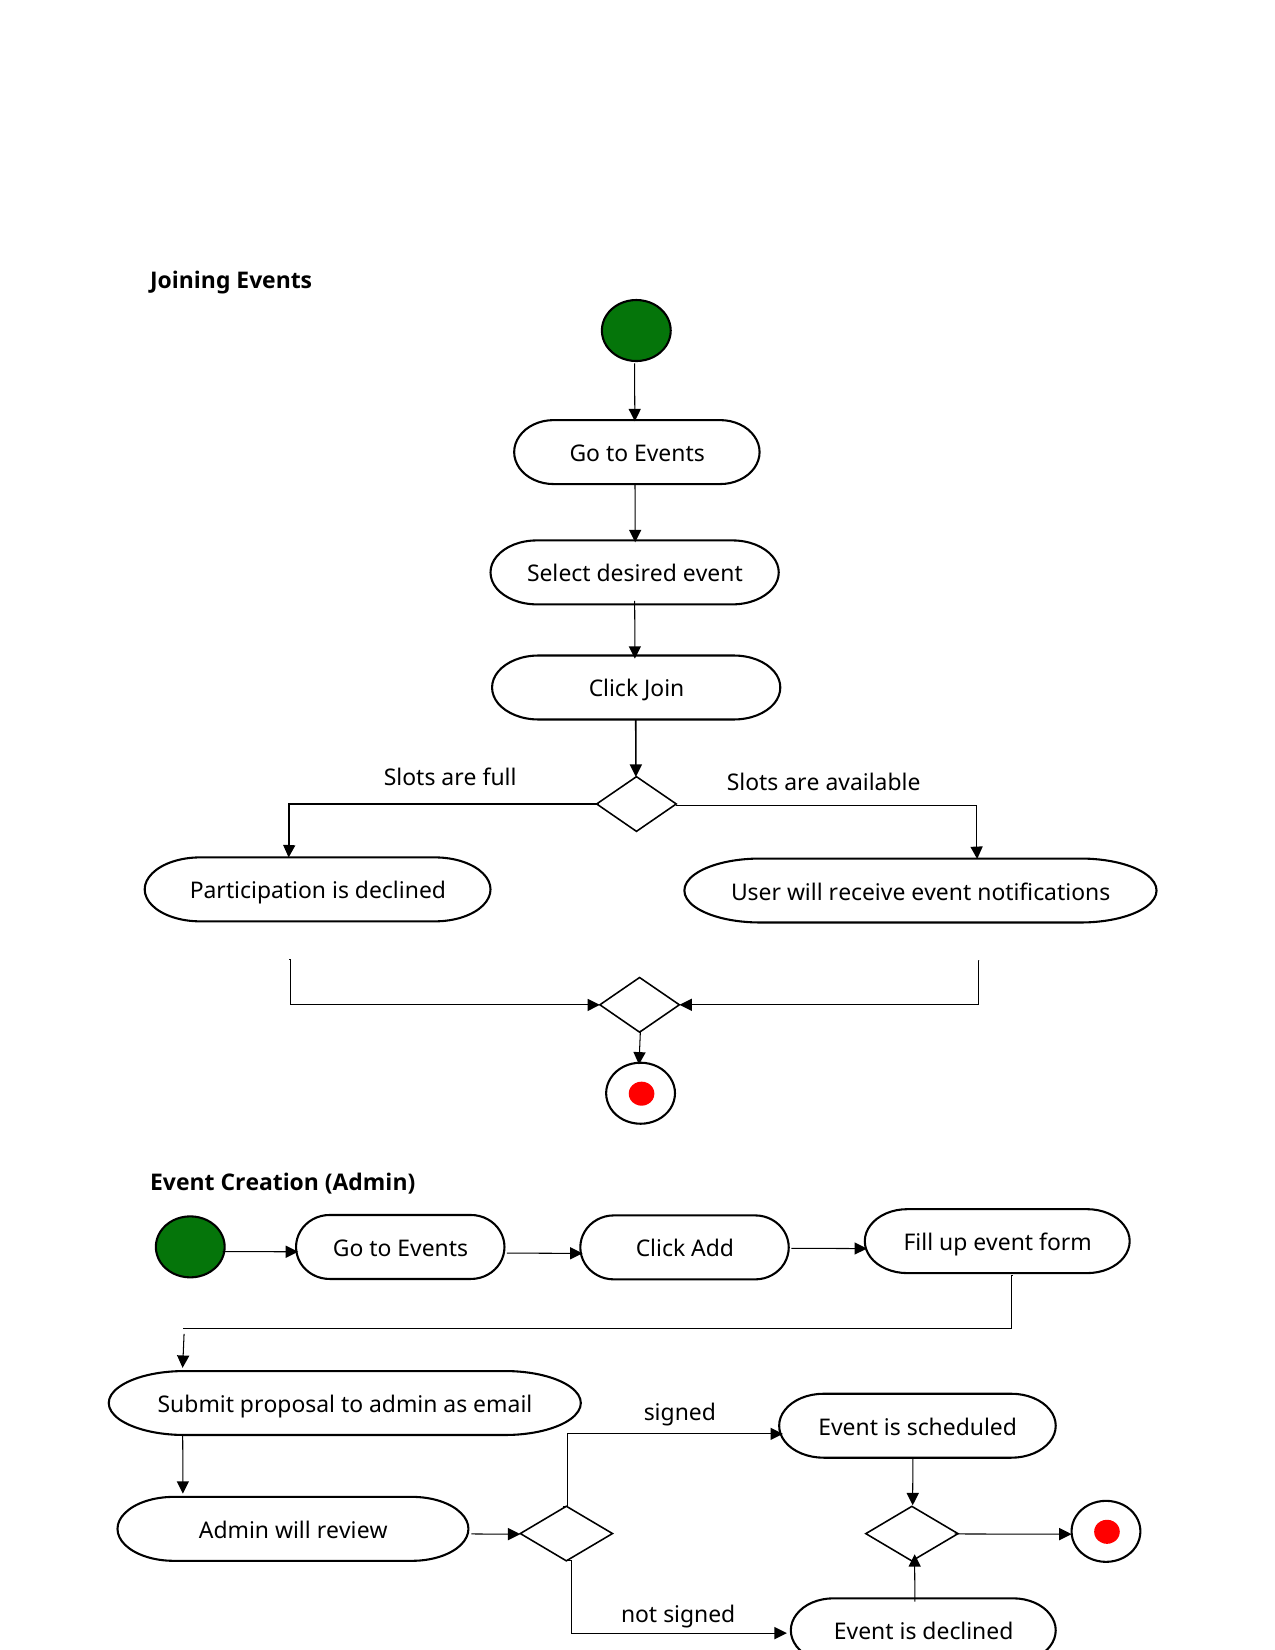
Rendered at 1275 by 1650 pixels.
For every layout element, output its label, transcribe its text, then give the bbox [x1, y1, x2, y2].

text Joining Events [150, 263, 1125, 295]
text Event Creation (Admin) [150, 1165, 1125, 1197]
